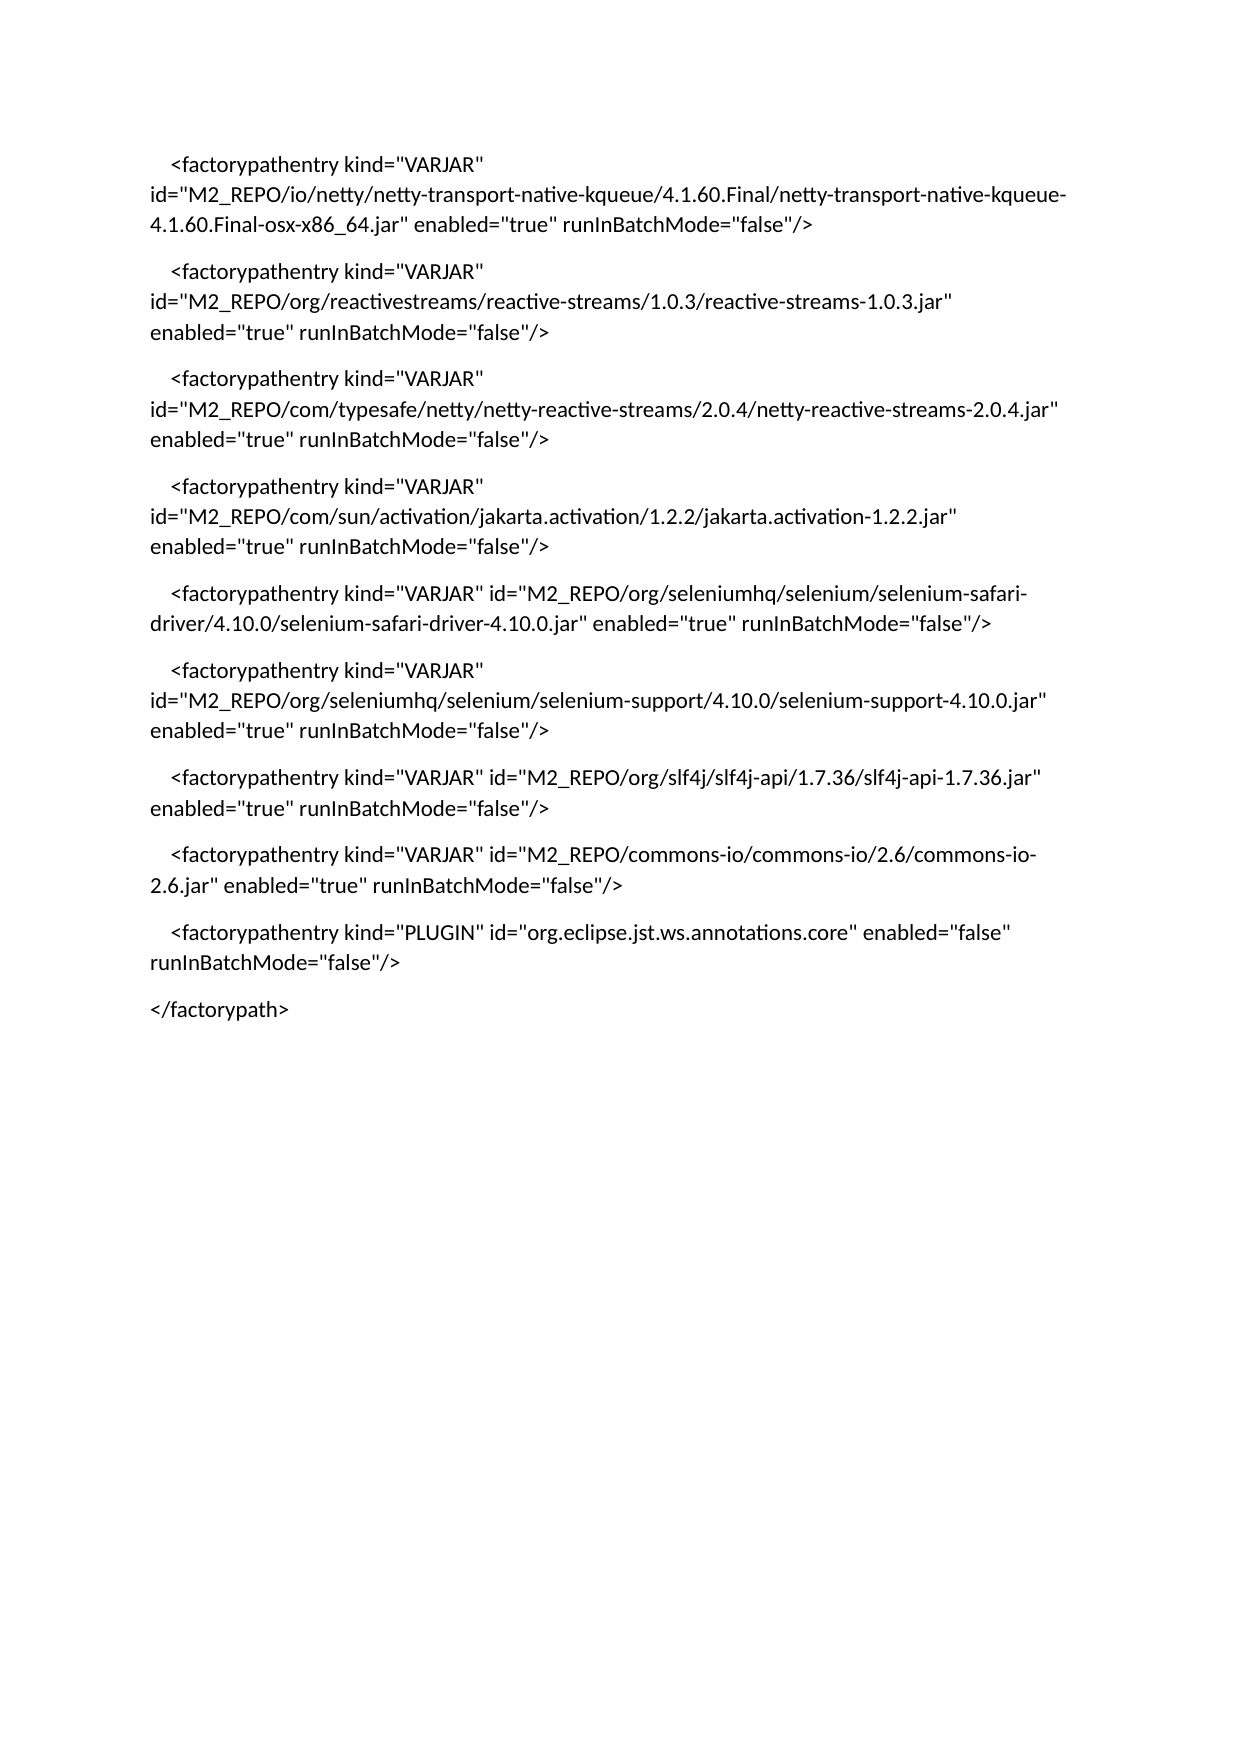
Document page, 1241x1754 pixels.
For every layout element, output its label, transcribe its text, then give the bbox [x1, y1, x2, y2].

text <factorypathentry kind="VARJAR" id="M2_REPO/org/seleniumhq/selenium/selenium-support/4.10.0/selenium-support-4.10.0.jar" enabled="true" runInBatchMode="false"/> [150, 656, 1090, 745]
text <factorypathentry kind="VARJAR" id="M2_REPO/com/sun/activation/jakarta.activation/1.2.2/jakarta.activation-1.2.2.jar" enabled="true" runInBatchMode="false"/> [150, 472, 1090, 560]
text <factorypathentry kind="VARJAR" id="M2_REPO/com/typesafe/netty/netty-reactive-streams/2.0.4/netty-reactive-streams-2.0.4.jar" enabled="true" runInBatchMode="false"/> [150, 364, 1090, 453]
text <factorypathentry kind="VARJAR" id="M2_REPO/commons-io/commons-io/2.6/commons-io-2.6.jar" enabled="true" runInBatchMode="false"/> [150, 841, 1090, 899]
text <factorypathentry kind="VARJAR" id="M2_REPO/org/slf4j/slf4j-api/1.7.36/slf4j-api-1.7.36.jar" enabled="true" runInBatchMode="false"/> [150, 763, 1090, 822]
text <factorypathentry kind="VARJAR" id="M2_REPO/org/reactivestreams/reactive-streams/1.0.3/reactive-streams-1.0.3.jar" enabled="true" runInBatchMode="false"/> [150, 257, 1090, 346]
text <factorypathentry kind="VARJAR" id="M2_REPO/org/seleniumhq/selenium/selenium-safari-driver/4.10.0/selenium-safari-driver-4.10.0.jar" enabled="true" runInBatchMode="false"/> [150, 579, 1090, 637]
text </factorypath> [150, 995, 1090, 1023]
text <factorypathentry kind="PLUGIN" id="org.eclipse.jst.ws.annotations.core" enabled="false" runInBatchMode="false"/> [150, 918, 1090, 976]
text <factorypathentry kind="VARJAR" id="M2_REPO/io/netty/netty-transport-native-kqueue/4.1.60.Final/netty-transport-native-kqueue-4.1.60.Final-osx-x86_64.jar" enabled="true" runInBatchMode="false"/> [150, 150, 1090, 238]
